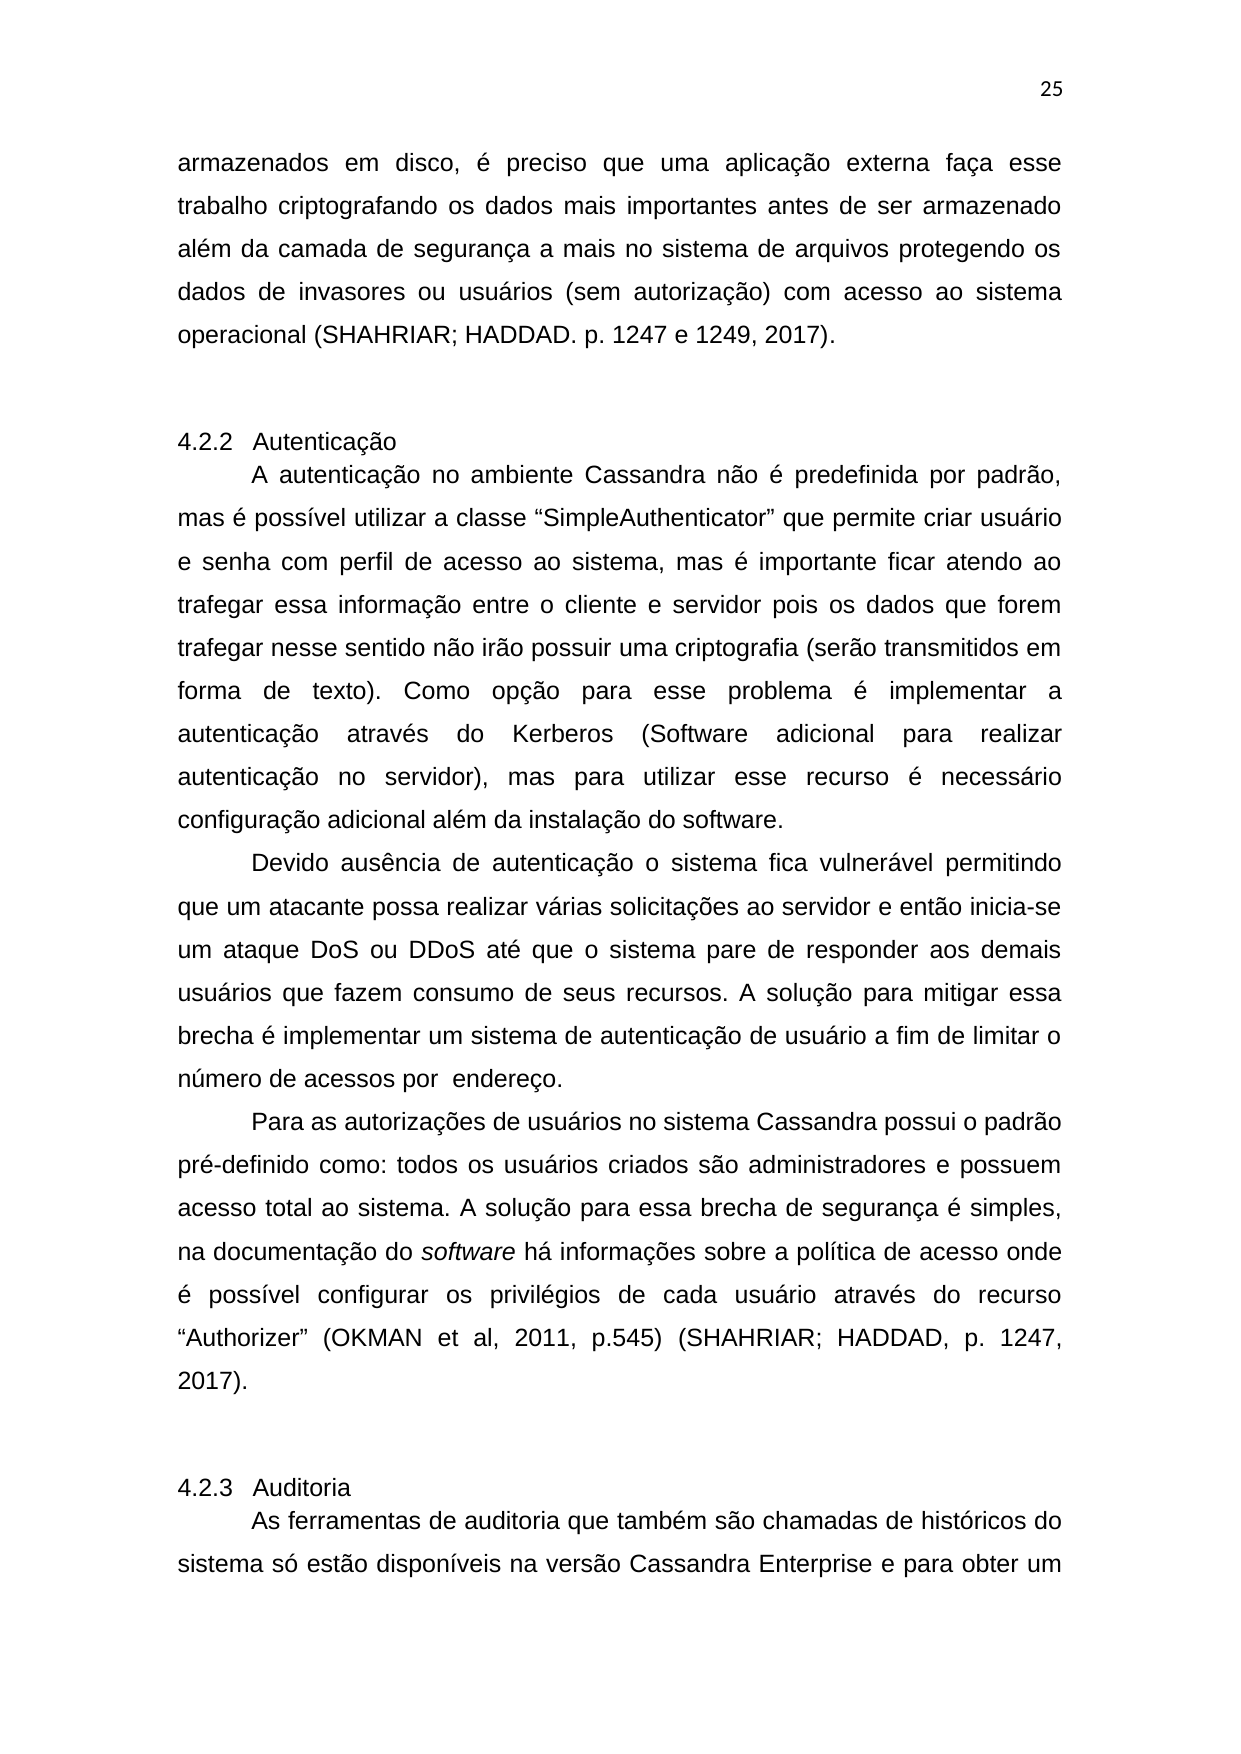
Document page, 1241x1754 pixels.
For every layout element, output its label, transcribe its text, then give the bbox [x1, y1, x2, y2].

text Devido ausência de autenticação o sistema fica vulnerável permitindo que um atacante possa realizar várias solicitações ao servidor e então inicia-se um ataque DoS ou DDoS até que o sistema pare de responder aos demais usuários que fazem consumo de seus recursos. A solução para mitigar essa brecha é implementar um sistema de autenticação de usuário a fim de limitar o número de acessos por endereço. [177, 848, 1063, 1093]
subtitle Auditoria [177, 1473, 1063, 1502]
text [177, 148, 1063, 349]
subtitle Autenticação [177, 427, 1063, 456]
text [177, 1506, 1063, 1578]
text A autenticação no ambiente Cassandra não é predefinida por padrão, mas é possível utilizar a classe “SimpleAuthenticator” que permite criar usuário e senha com perfil de acesso ao sistema, mas é importante ficar atendo ao trafegar essa informação entre o cliente e servidor pois os dados que forem trafegar nesse sentido não irão possuir uma criptografia (serão transmitidos em forma de texto). Como opção para esse problema é implementar a autenticação através do Kerberos (Software adicional para realizar autenticação no servidor), mas para utilizar esse recurso é necessário configuração adicional além da instalação do software. [177, 460, 1063, 834]
text Para as autorizações de usuários no sistema Cassandra possui o padrão pré-definido como: todos os usuários criados são administradores e possuem acesso total ao sistema. A solução para essa brecha de segurança é simples, na documentação do software há informações sobre a política de acesso onde é possível configurar os privilégios de cada usuário através do recurso “Authorizer” (OKMAN et al, 2011, p.545) (SHAHRIAR; HADDAD, p. 1247, 2017). [177, 1107, 1063, 1394]
